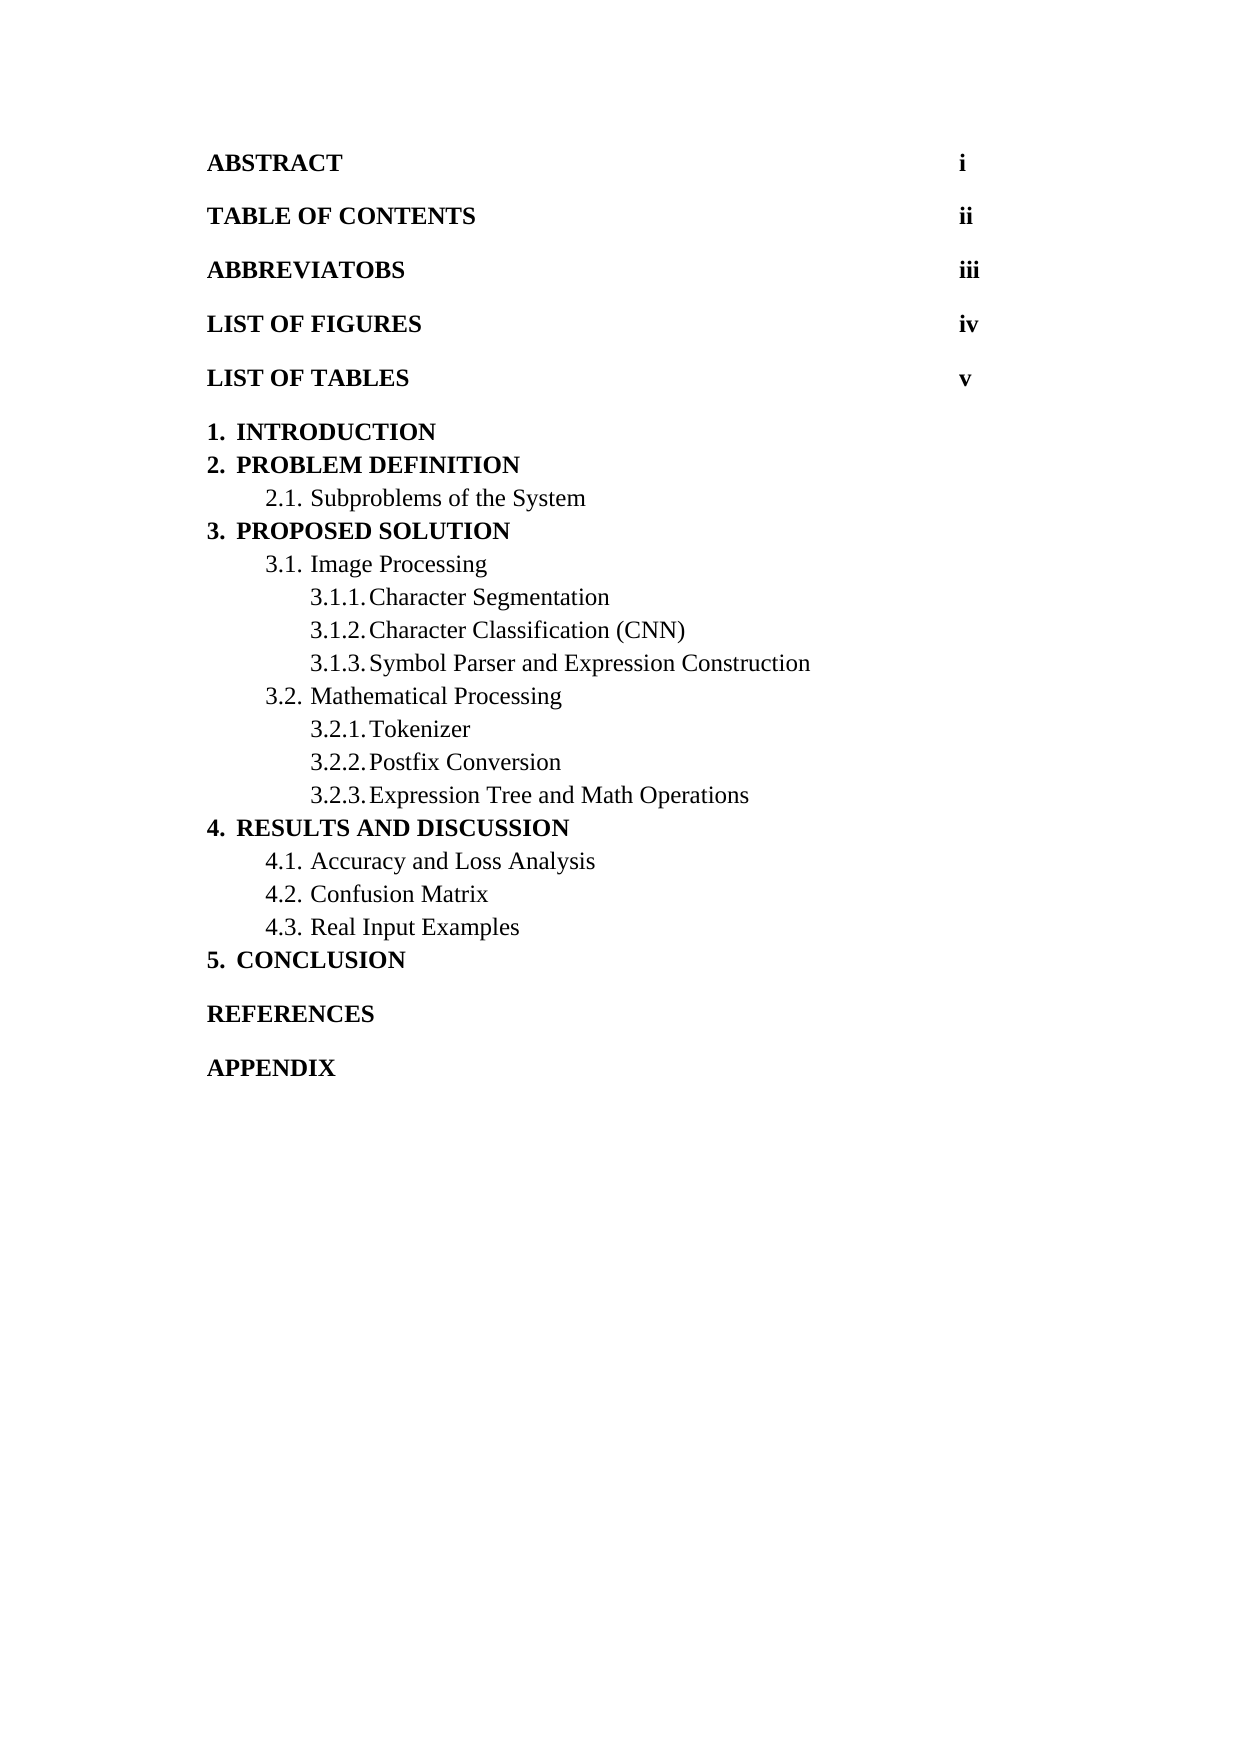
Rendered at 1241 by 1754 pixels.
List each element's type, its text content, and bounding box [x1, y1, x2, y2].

list Expression Tree and Math Operations [310, 780, 1093, 809]
text TABLE OF CONTENTS ii [148, 201, 1093, 230]
list Real Input Examples [265, 912, 1093, 941]
list Accuracy and Loss Analysis [265, 846, 1093, 875]
list PROBLEM DEFINITION [207, 450, 1093, 479]
list Symbol Parser and Expression Construction [310, 648, 1093, 677]
list Mathematical Processing [265, 681, 1093, 710]
list Confusion Matrix [265, 879, 1093, 908]
text ABSTRACT i [148, 148, 1093, 176]
list PROPOSED SOLUTION [207, 516, 1093, 545]
list Subproblems of the System [265, 483, 1093, 512]
text ABBREVIATOBS iii [148, 255, 1093, 284]
text LIST OF TABLES v [148, 363, 1093, 392]
list RESULTS AND DISCUSSION [207, 813, 1093, 842]
list Image Processing [265, 549, 1093, 578]
text APPENDIX [207, 1053, 1093, 1082]
list CONCLUSION [207, 945, 1093, 974]
list Postfix Conversion [310, 747, 1093, 776]
list Character Classification (CNN) [310, 615, 1093, 644]
text REFERENCES [207, 999, 1093, 1028]
list Tokenizer [310, 714, 1093, 743]
list INTRODUCTION [207, 417, 1093, 446]
list Character Segmentation [310, 582, 1093, 611]
text LIST OF FIGURES iv [148, 309, 1093, 338]
